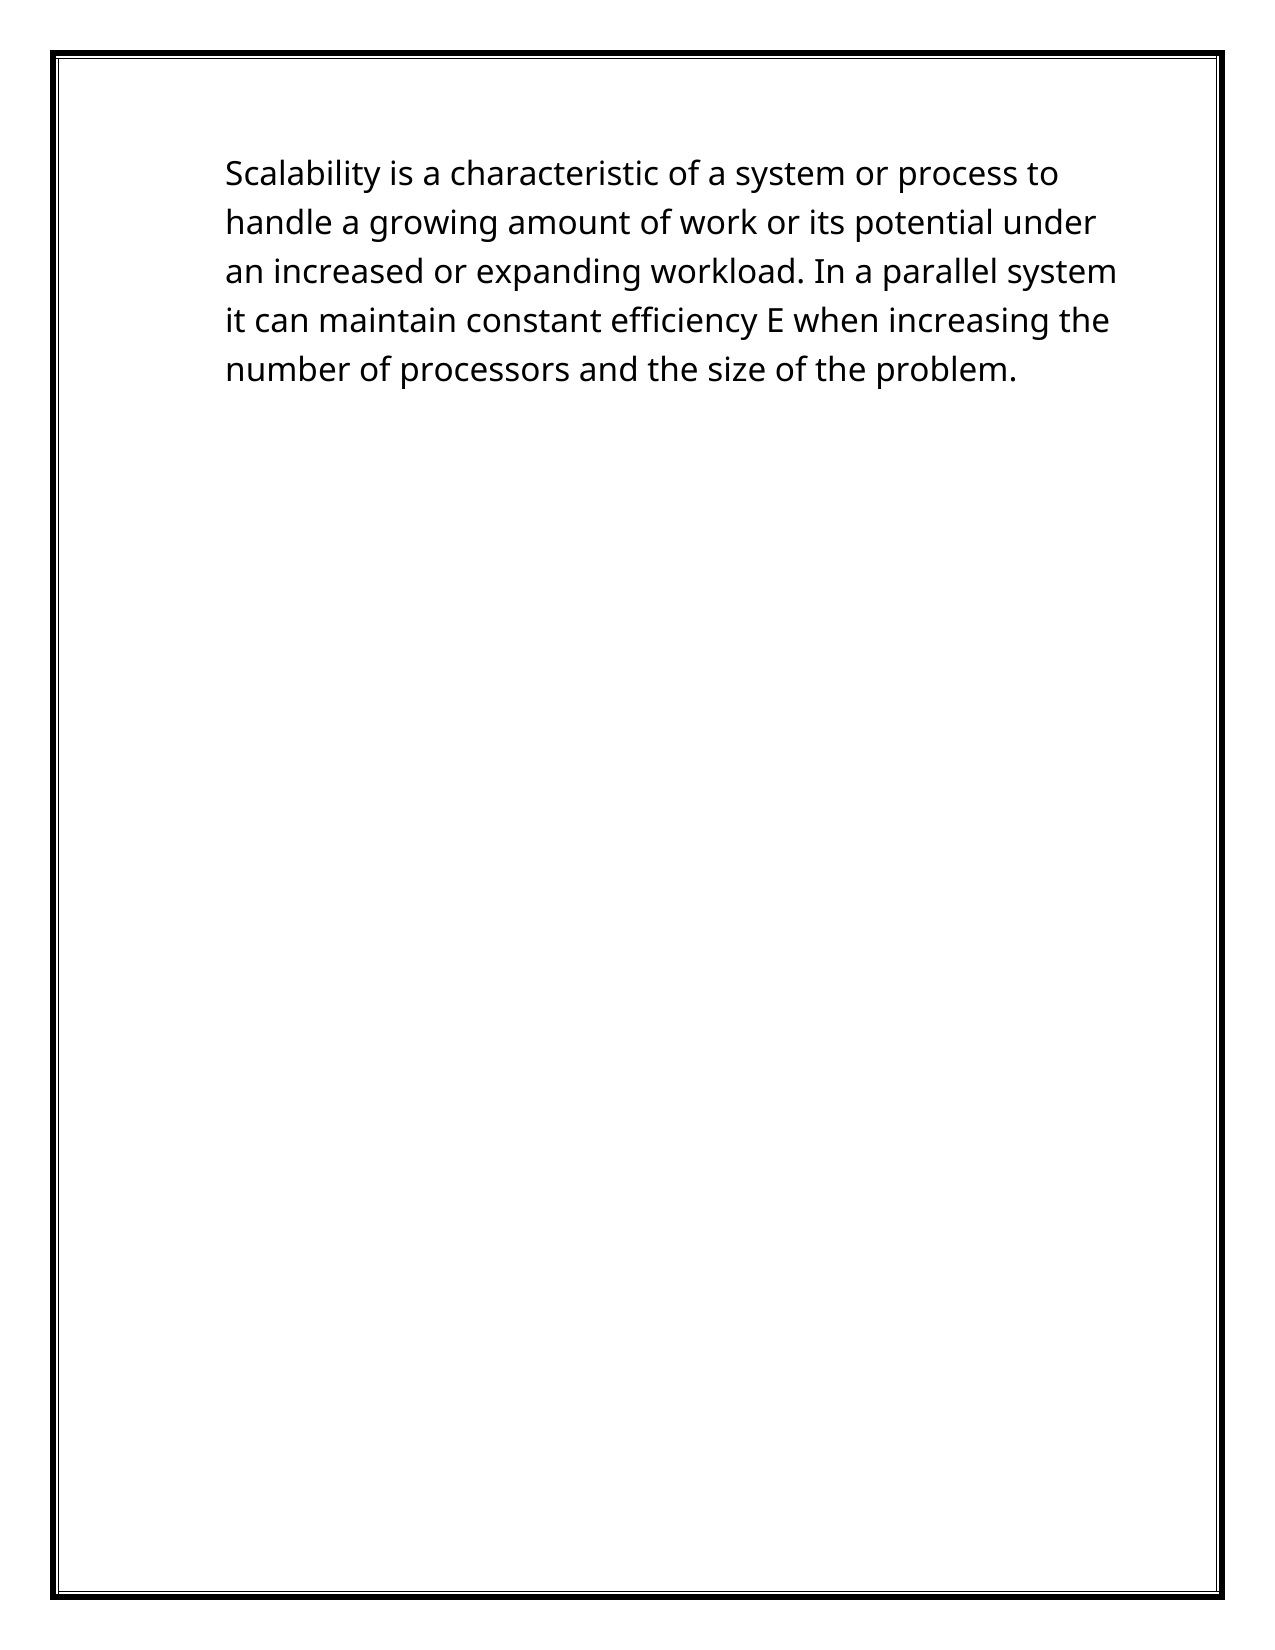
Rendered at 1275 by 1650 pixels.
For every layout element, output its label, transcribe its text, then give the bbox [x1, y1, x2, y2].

list Scalability is a characteristic of a system or process to handle a growing amount of work or its potential under an increased or expanding workload. In a parallel system it can maintain constant efficiency E when increasing the number of processors and the size of the problem. [225, 150, 1125, 391]
